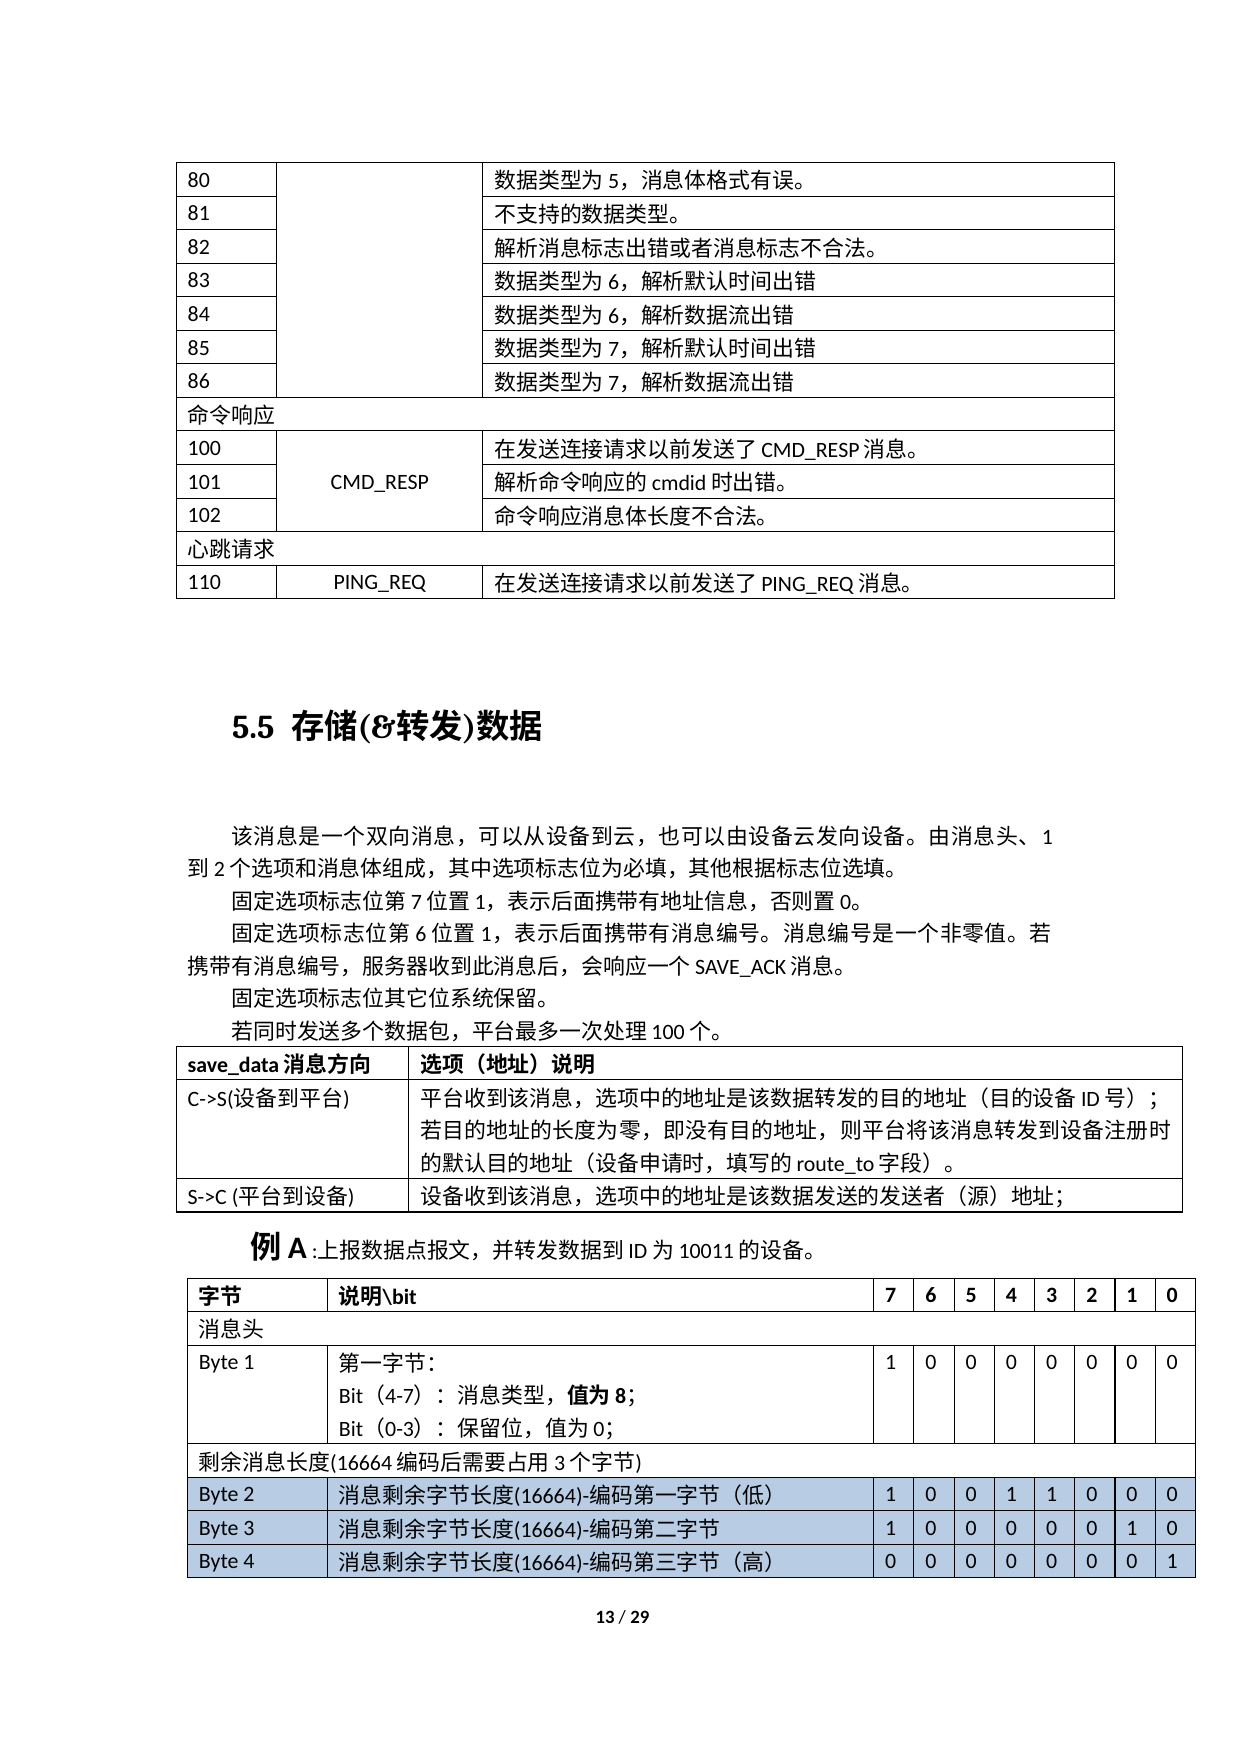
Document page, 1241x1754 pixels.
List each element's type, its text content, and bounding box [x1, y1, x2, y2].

table_cell 命令响应消息体长度不合法。 [483, 499, 1114, 531]
table_header 5 [955, 1279, 994, 1311]
table_cell Byte 2 [188, 1478, 327, 1510]
table_header 2 [1075, 1279, 1114, 1311]
table_cell 83 [177, 264, 276, 296]
table_cell 在发送连接请求以前发送了PING_REQ消息。 [483, 566, 1114, 598]
table_cell 消息头 [188, 1312, 1195, 1344]
table_header 4 [995, 1279, 1034, 1311]
table_cell 1 [1035, 1478, 1074, 1510]
table_cell Byte 3 [188, 1511, 327, 1544]
text 例A :上报数据点报文，并转发数据到ID 为10011的设备。 [187, 1213, 1053, 1277]
table_header 0 [1156, 1279, 1195, 1311]
text 固定选项标志位第7位置1，表示后面携带有地址信息，否则置0。 [187, 883, 1053, 916]
table_cell 0 [955, 1511, 994, 1544]
table_cell 101 [177, 465, 276, 497]
table_cell 1 [874, 1346, 913, 1443]
table_cell 设备收到该消息，选项中的地址是该数据发送的发送者（源）地址； [409, 1179, 1182, 1211]
table_header 3 [1035, 1279, 1074, 1311]
table_cell 80 [177, 163, 276, 196]
table_cell 0 [1075, 1346, 1114, 1443]
table_cell S->C (平台到设备) [177, 1179, 408, 1211]
table_header 7 [874, 1279, 913, 1311]
table_cell 消息剩余字节长度(16664)-编码第二字节 [328, 1511, 873, 1544]
table_cell 解析命令响应的cmdid时出错。 [483, 465, 1114, 497]
table_cell 0 [995, 1346, 1034, 1443]
table_cell 命令响应 [177, 398, 1114, 430]
table_cell CMD_RESP [277, 431, 482, 531]
table_cell 数据类型为5，消息体格式有误。 [483, 163, 1114, 196]
text 若同时发送多个数据包，平台最多一次处理100个。 [187, 1013, 1053, 1046]
table_cell 0 [874, 1545, 913, 1577]
table_cell 0 [914, 1545, 954, 1577]
table_cell 消息剩余字节长度(16664)-编码第三字节（高） [328, 1545, 873, 1577]
table_cell 第一字节： Bit（4-7）：消息类型，值为8； Bit（0-3）：保留位，值为0； [328, 1346, 873, 1443]
table_cell 102 [177, 499, 276, 531]
table_cell PING_REQ [277, 566, 482, 598]
table_cell Byte 4 [188, 1545, 327, 1577]
table_cell 82 [177, 230, 276, 263]
table_cell 0 [1156, 1346, 1195, 1443]
table_header 说明\bit [328, 1279, 873, 1311]
table_cell 0 [995, 1545, 1034, 1577]
table_cell 0 [1156, 1478, 1195, 1510]
table_cell 1 [995, 1478, 1034, 1510]
table_cell 0 [1035, 1346, 1074, 1443]
table_header 1 [1116, 1279, 1155, 1311]
table_cell 0 [1116, 1478, 1155, 1510]
table_cell 平台收到该消息，选项中的地址是该数据转发的目的地址（目的设备ID号）； 若目的地址的长度为零，即没有目的地址，则平台将该消息转发到设备注册时的默认目的地址（设备申请时，填写的route_to字段）。 [409, 1080, 1182, 1178]
table_cell 0 [1075, 1511, 1114, 1544]
table_cell 数据类型为6，解析数据流出错 [483, 297, 1114, 330]
table_cell 0 [1156, 1511, 1195, 1544]
table_header save_data消息方向 [177, 1047, 408, 1079]
table_cell 81 [177, 197, 276, 229]
table_cell C->S(设备到平台) [177, 1080, 408, 1178]
table_cell 0 [955, 1545, 994, 1577]
table_cell 0 [914, 1478, 954, 1510]
table_cell 在发送连接请求以前发送了CMD_RESP消息。 [483, 431, 1114, 464]
table_cell Byte 1 [188, 1346, 327, 1443]
text 固定选项标志位其它位系统保留。 [187, 981, 1053, 1013]
table_cell 1 [1116, 1511, 1155, 1544]
table_cell 0 [1075, 1545, 1114, 1577]
table_cell 0 [955, 1478, 994, 1510]
table_cell 0 [1116, 1545, 1155, 1577]
table_cell 0 [1035, 1511, 1074, 1544]
table_cell 84 [177, 297, 276, 330]
table_cell 0 [1035, 1545, 1074, 1577]
table_cell 100 [177, 431, 276, 464]
table_cell 0 [1075, 1478, 1114, 1510]
text 该消息是一个双向消息，可以从设备到云，也可以由设备云发向设备。由消息头、1到2个选项和消息体组成，其中选项标志位为必填，其他根据标志位选填。 [187, 818, 1053, 883]
table_cell 数据类型为7，解析默认时间出错 [483, 331, 1114, 363]
table_cell 1 [1156, 1545, 1195, 1577]
table_cell 剩余消息长度(16664编码后需要占用3个字节) [188, 1444, 1195, 1477]
table_cell 0 [1116, 1346, 1155, 1443]
table_cell 0 [955, 1346, 994, 1443]
table_cell 心跳请求 [177, 532, 1114, 564]
table_cell 1 [874, 1511, 913, 1544]
table_cell 86 [177, 364, 276, 397]
table_cell 不支持的数据类型。 [483, 197, 1114, 229]
table_cell 85 [177, 331, 276, 363]
table_cell 数据类型为7，解析数据流出错 [483, 364, 1114, 397]
table_header 选项（地址）说明 [409, 1047, 1182, 1079]
table_cell 数据类型为6，解析默认时间出错 [483, 264, 1114, 296]
table_header 6 [914, 1279, 954, 1311]
table_cell 解析消息标志出错或者消息标志不合法。 [483, 230, 1114, 263]
table_cell 消息剩余字节长度(16664)-编码第一字节（低） [328, 1478, 873, 1510]
table_cell 1 [874, 1478, 913, 1510]
table_cell 110 [177, 566, 276, 598]
table_cell 0 [914, 1511, 954, 1544]
table_cell 0 [914, 1346, 954, 1443]
text 固定选项标志位第6位置1，表示后面携带有消息编号。消息编号是一个非零值。若携带有消息编号，服务器收到此消息后，会响应一个SAVE_ACK消息。 [187, 916, 1053, 981]
subtitle 存储(&转发)数据 [232, 691, 1053, 756]
table_cell 0 [995, 1511, 1034, 1544]
table_header 字节 [188, 1279, 327, 1311]
